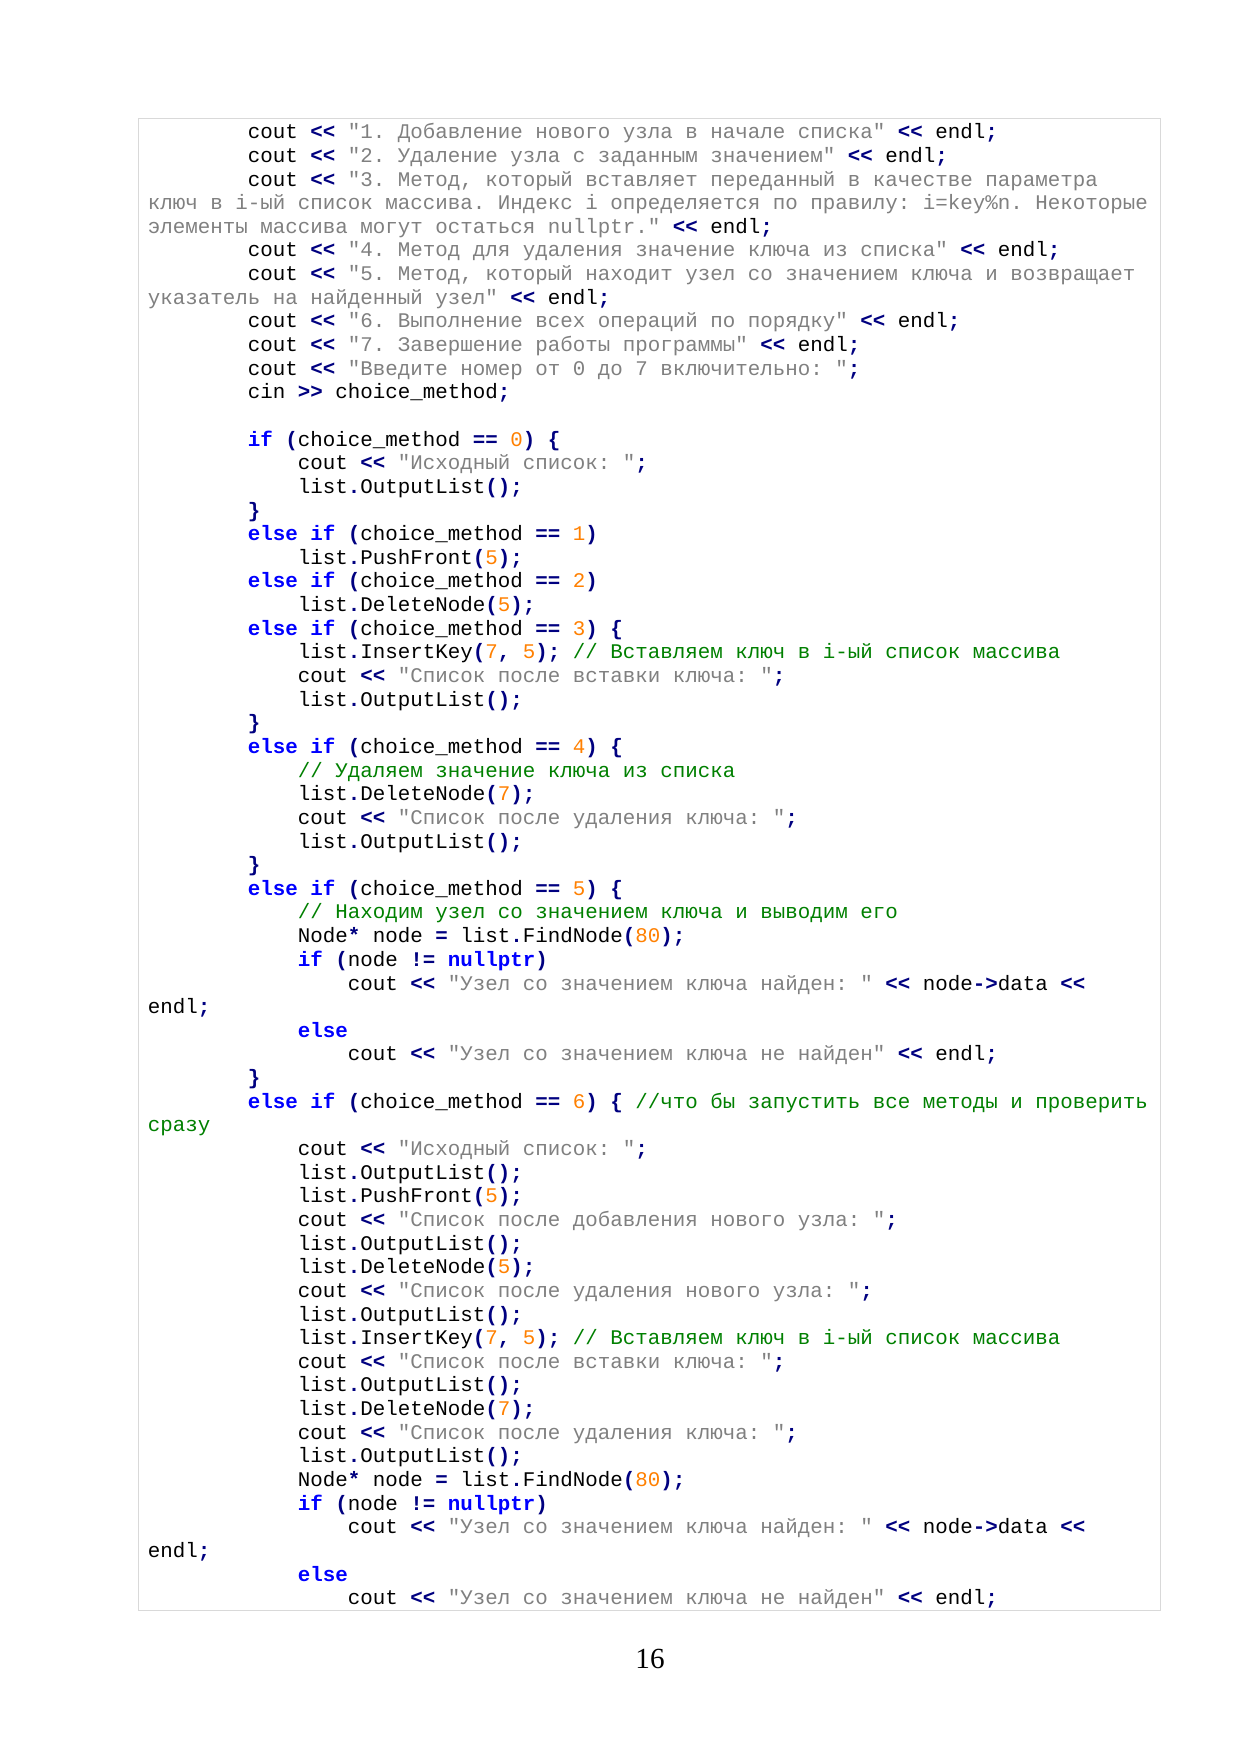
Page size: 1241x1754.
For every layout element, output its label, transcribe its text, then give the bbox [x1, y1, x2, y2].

text else if (choice_method == 5) { [148, 878, 1152, 902]
text } [148, 1067, 1152, 1091]
text list.OutputList(); [148, 1162, 1152, 1185]
text list.DeleteNode(7); [148, 1398, 1152, 1422]
text cout << "Узел со значением ключа найден: " << node->data << endl; [148, 1516, 1152, 1564]
text list.OutputList(); [148, 1303, 1152, 1327]
text list.OutputList(); [148, 476, 1152, 499]
text cout << "Узел со значением ключа найден: " << node->data << endl; [148, 972, 1152, 1020]
text if (node != nullptr) [148, 949, 1152, 972]
text else if (choice_method == 3) { [148, 618, 1152, 641]
text list.DeleteNode(5); [148, 594, 1152, 618]
text cout << "Узел со значением ключа не найден" << endl; [148, 1043, 1152, 1067]
text if (choice_method == 0) { [148, 429, 1152, 452]
text else if (choice_method == 6) { //что бы запустить все методы и проверить сразу [148, 1091, 1152, 1138]
text cout << "6. Выполнение всех операций по порядку" << endl; [148, 310, 1152, 334]
text list.PushFront(5); [148, 547, 1152, 571]
text cout << "4. Метод для удаления значение ключа из списка" << endl; [148, 239, 1152, 263]
text cout << "5. Метод, который находит узел со значением ключа и возвращает указатель на найденный узел" << endl; [148, 263, 1152, 310]
text cout << "Список после вставки ключа: "; [148, 665, 1152, 689]
text else [148, 1020, 1152, 1043]
text cout << "2. Удаление узла с заданным значением" << endl; [148, 145, 1152, 168]
text } [148, 712, 1152, 736]
text list.InsertKey(7, 5); // Вставляем ключ в i-ый список массива [148, 1327, 1152, 1351]
text cout << "Список после добавления нового узла: "; [148, 1209, 1152, 1233]
text if (node != nullptr) [148, 1493, 1152, 1516]
text cout << "3. Метод, который вставляет переданный в качестве параметра ключ в i-ый список массива. Индекс i определяется по правилу: i=key%n. Некоторые элементы массива могут остаться nullptr." << endl; [148, 168, 1152, 239]
text list.OutputList(); [148, 689, 1152, 712]
text cout << "Список после вставки ключа: "; [148, 1351, 1152, 1374]
text else if (choice_method == 2) [148, 571, 1152, 594]
text cout << "Узел со значением ключа не найден" << endl; [148, 1587, 1152, 1610]
text else [148, 1564, 1152, 1587]
text cout << "7. Завершение работы программы" << endl; [148, 334, 1152, 358]
text list.OutputList(); [148, 1445, 1152, 1469]
text list.PushFront(5); [148, 1185, 1152, 1209]
text cout << "Введите номер от 0 до 7 включительно: "; [148, 358, 1152, 381]
text // Находим узел со значением ключа и выводим его [148, 902, 1152, 925]
text else if (choice_method == 4) { [148, 736, 1152, 760]
text cout << "Исходный список: "; [148, 452, 1152, 476]
text cout << "Список после удаления нового узла: "; [148, 1280, 1152, 1303]
text cout << "Список после удаления ключа: "; [148, 1422, 1152, 1445]
text cout << "1. Добавление нового узла в начале списка" << endl; [139, 119, 1160, 145]
text } [148, 854, 1152, 878]
text else if (choice_method == 1) [148, 523, 1152, 547]
text list.OutputList(); [148, 831, 1152, 854]
text list.OutputList(); [148, 1374, 1152, 1398]
text cin >> choice_method; [148, 381, 1152, 405]
text list.DeleteNode(5); [148, 1256, 1152, 1280]
text list.DeleteNode(7); [148, 783, 1152, 807]
text } [148, 499, 1152, 523]
text list.OutputList(); [148, 1233, 1152, 1256]
text Node* node = list.FindNode(80); [148, 925, 1152, 949]
text cout << "Список после удаления ключа: "; [148, 807, 1152, 831]
text // Удаляем значение ключа из списка [148, 760, 1152, 783]
text Node* node = list.FindNode(80); [148, 1469, 1152, 1493]
text list.InsertKey(7, 5); // Вставляем ключ в i-ый список массива [148, 641, 1152, 665]
text cout << "Исходный список: "; [148, 1138, 1152, 1162]
